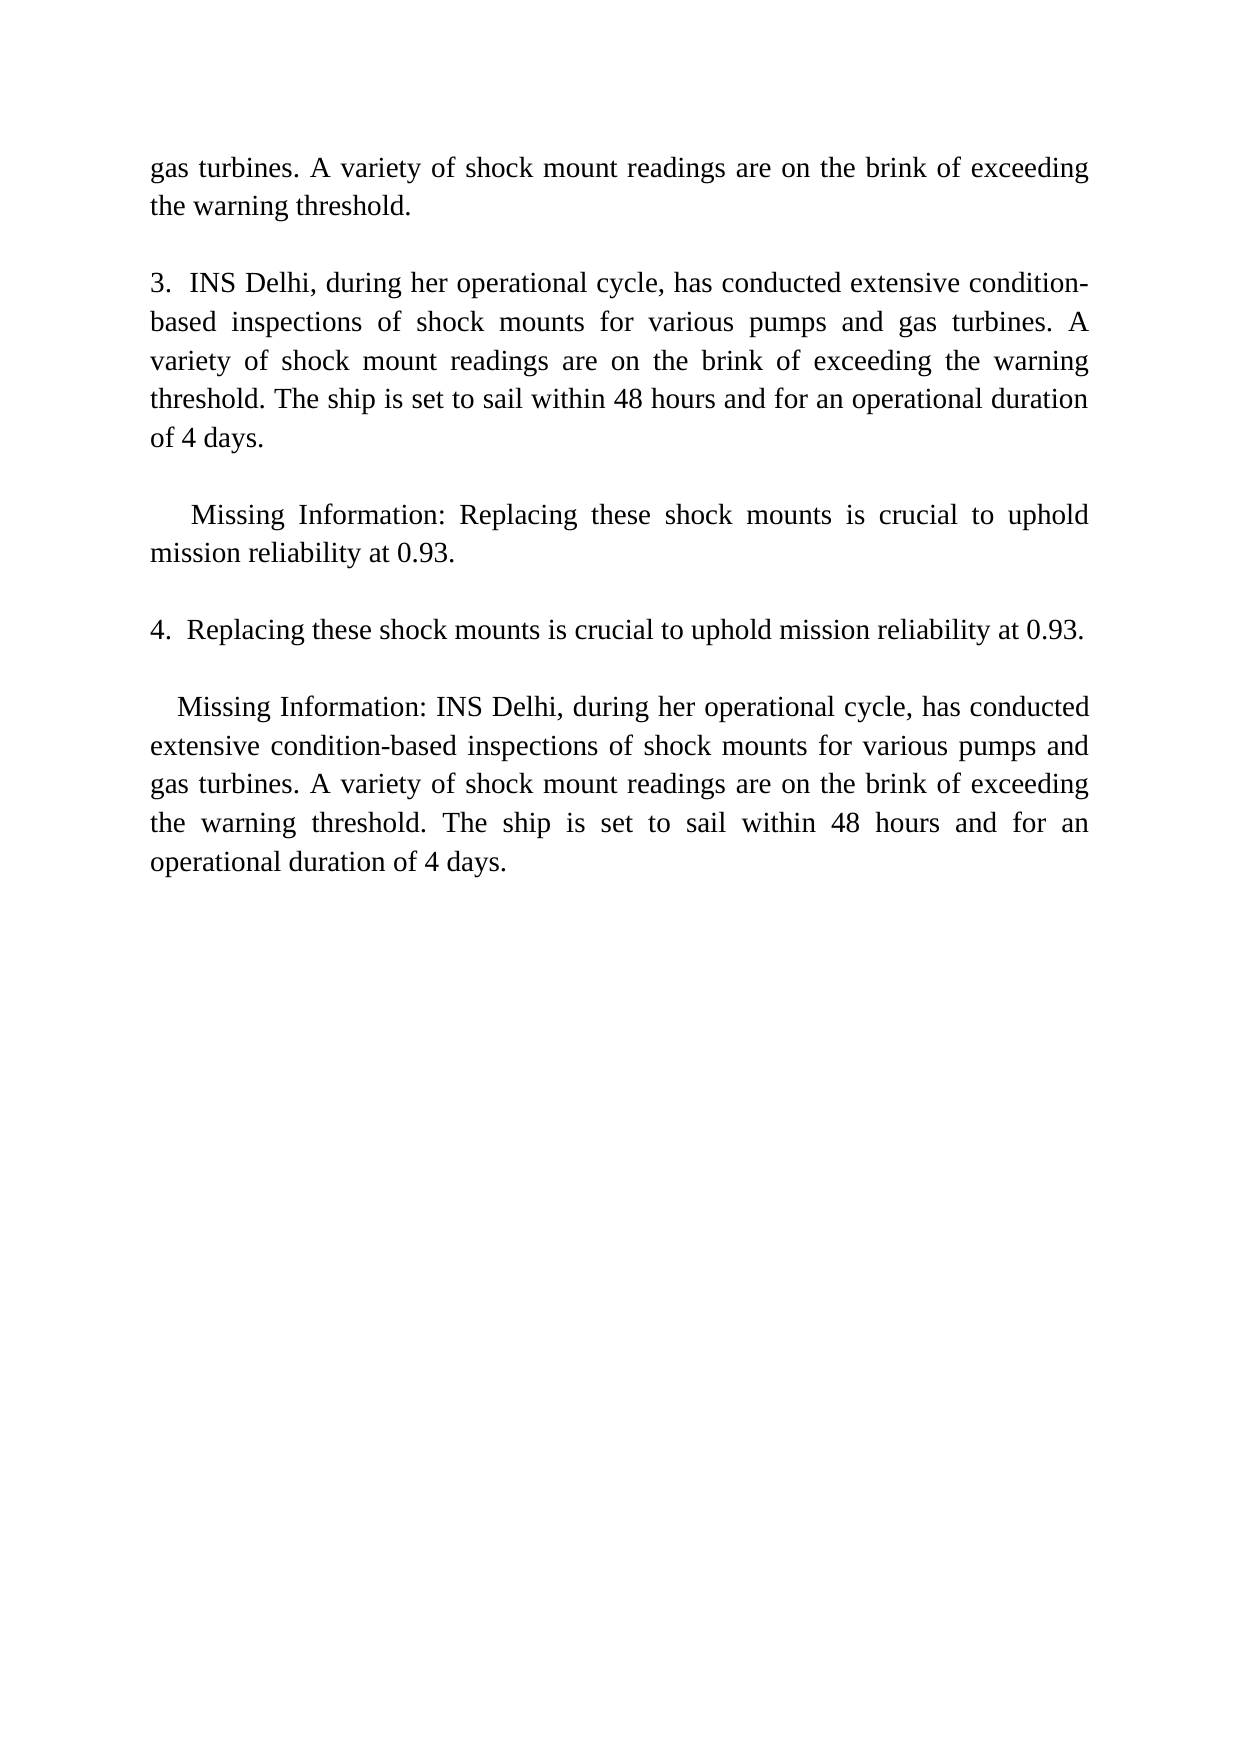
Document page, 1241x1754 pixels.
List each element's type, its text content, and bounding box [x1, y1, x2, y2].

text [150, 150, 1090, 222]
text Missing Information: INS Delhi, during her operational cycle, has conducted extensive condition-based inspections of shock mounts for various pumps and gas turbines. A variety of shock mount readings are on the brink of exceeding the warning threshold. The ship is set to sail within 48 hours and for an operational duration of 4 days. [150, 689, 1090, 877]
text 3. INS Delhi, during her operational cycle, has conducted extensive condition-based inspections of shock mounts for various pumps and gas turbines. A variety of shock mount readings are on the brink of exceeding the warning threshold. The ship is set to sail within 48 hours and for an operational duration of 4 days. [150, 266, 1090, 453]
text 4. Replacing these shock mounts is crucial to uphold mission reliability at 0.93. [150, 612, 1090, 646]
text Missing Information: Replacing these shock mounts is crucial to uphold mission reliability at 0.93. [150, 497, 1090, 569]
